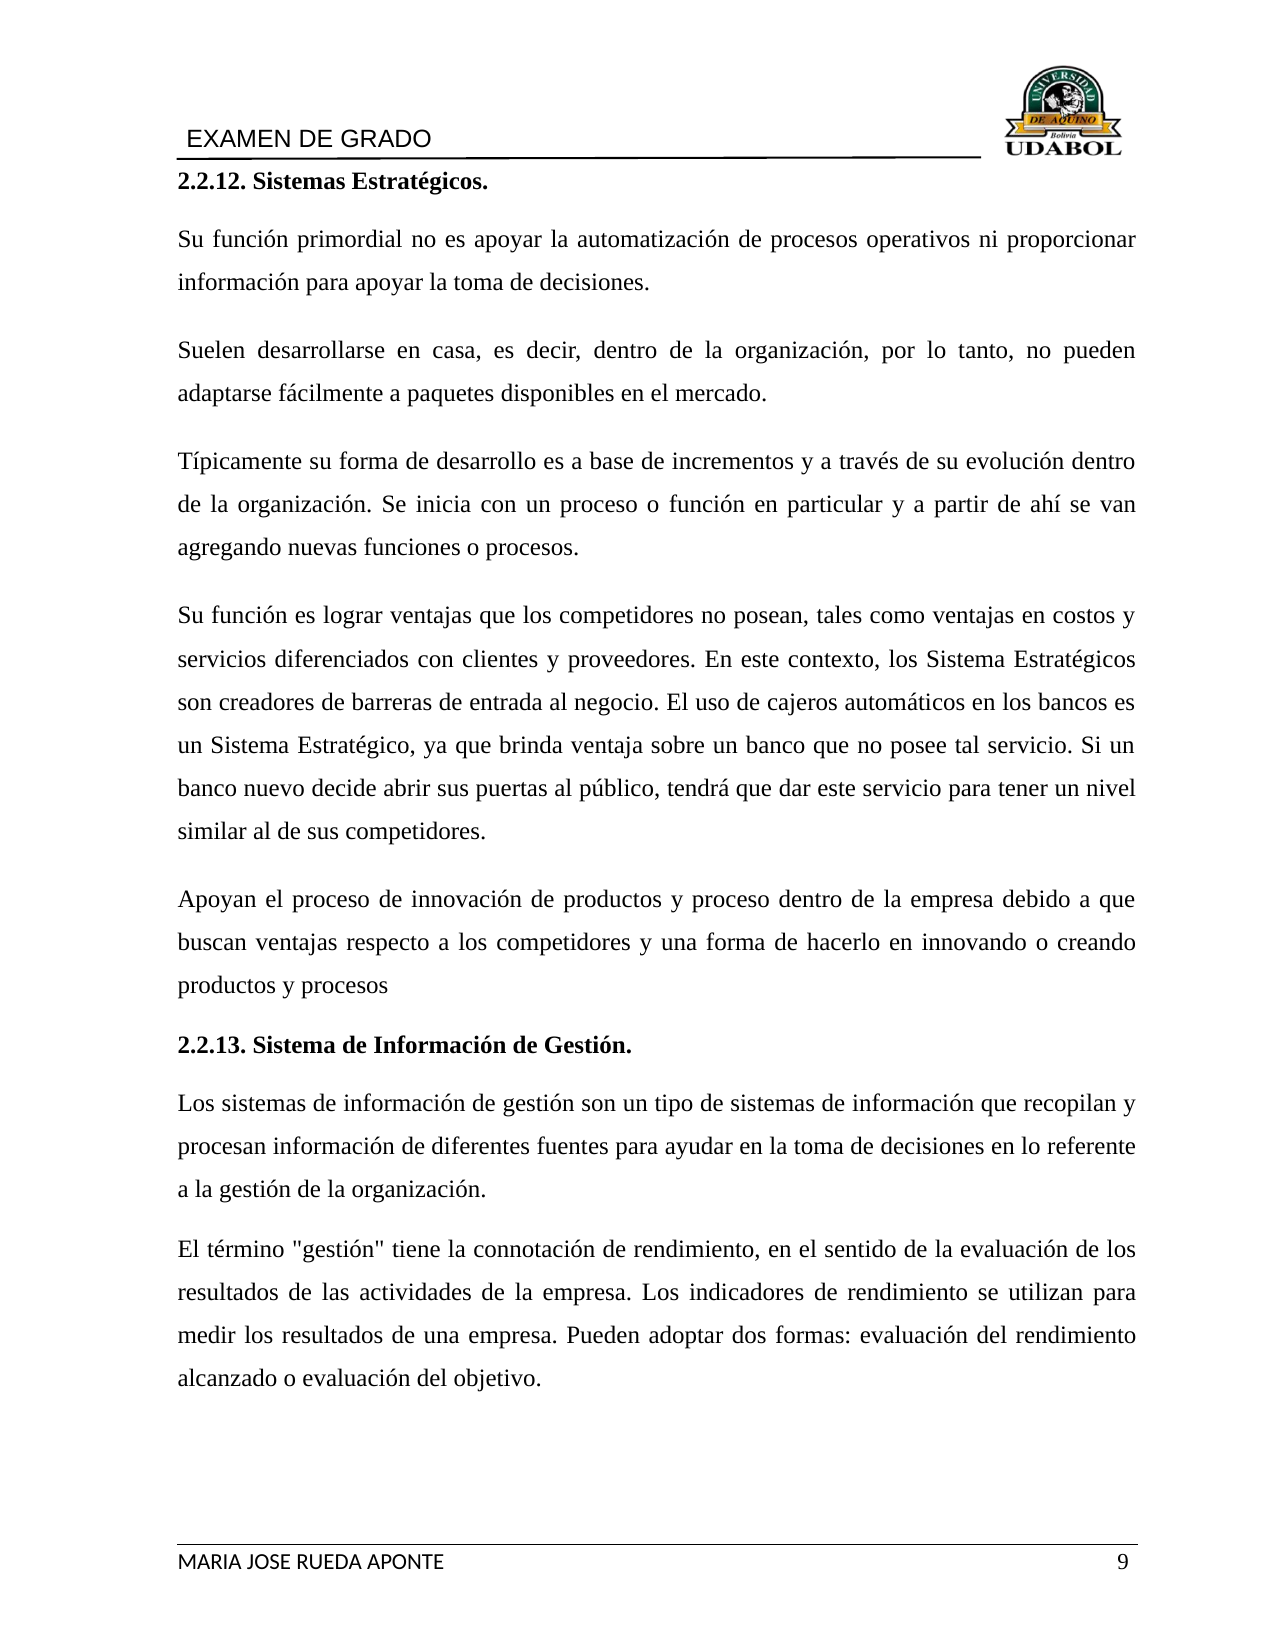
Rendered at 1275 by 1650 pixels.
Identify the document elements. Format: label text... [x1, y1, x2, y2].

subtitle 2.2.13. Sistema de Información de Gestión. [177, 1030, 1137, 1059]
subtitle 2.2.12. Sistemas Estratégicos. [177, 122, 1137, 195]
text Su función es lograr ventajas que los competidores no posean, tales como ventajas en costos y servicios diferenciados con clientes y proveedores. En este contexto, los Sistema Estratégicos son creadores de barreras de entrada al negocio. El uso de cajeros automáticos en los bancos es un Sistema Estratégico, ya que brinda ventaja sobre un banco que no posee tal servicio. Si un banco nuevo decide abrir sus puertas al público, tendrá que dar este servicio para tener un nivel similar al de sus competidores. [177, 601, 1137, 845]
text Suelen desarrollarse en casa, es decir, dentro de la organización, por lo tanto, no pueden adaptarse fácilmente a paquetes disponibles en el mercado. [177, 335, 1137, 407]
text El término "gestión" tiene la connotación de rendimiento, en el sentido de la evaluación de los resultados de las actividades de la empresa. Los indicadores de rendimiento se utilizan para medir los resultados de una empresa. Pueden adoptar dos formas: evaluación del rendimiento alcanzado o evaluación del objetivo. [177, 1234, 1137, 1392]
text Los sistemas de información de gestión son un tipo de sistemas de información que recopilan y procesan información de diferentes fuentes para ayudar en la toma de decisiones en lo referente a la gestión de la organización. [177, 1088, 1137, 1203]
text Típicamente su forma de desarrollo es a base de incrementos y a través de su evolución dentro de la organización. Se inicia con un proceso o función en particular y a partir de ahí se van agregando nuevas funciones o procesos. [177, 446, 1137, 561]
picture [1004, 63, 1123, 122]
text Apoyan el proceso de innovación de productos y proceso dentro de la empresa debido a que buscan ventajas respecto a los competidores y una forma de hacerlo en innovando o creando productos y procesos [177, 884, 1137, 999]
text Su función primordial no es apoyar la automatización de procesos operativos ni proporcionar información para apoyar la toma de decisiones. [177, 224, 1137, 296]
